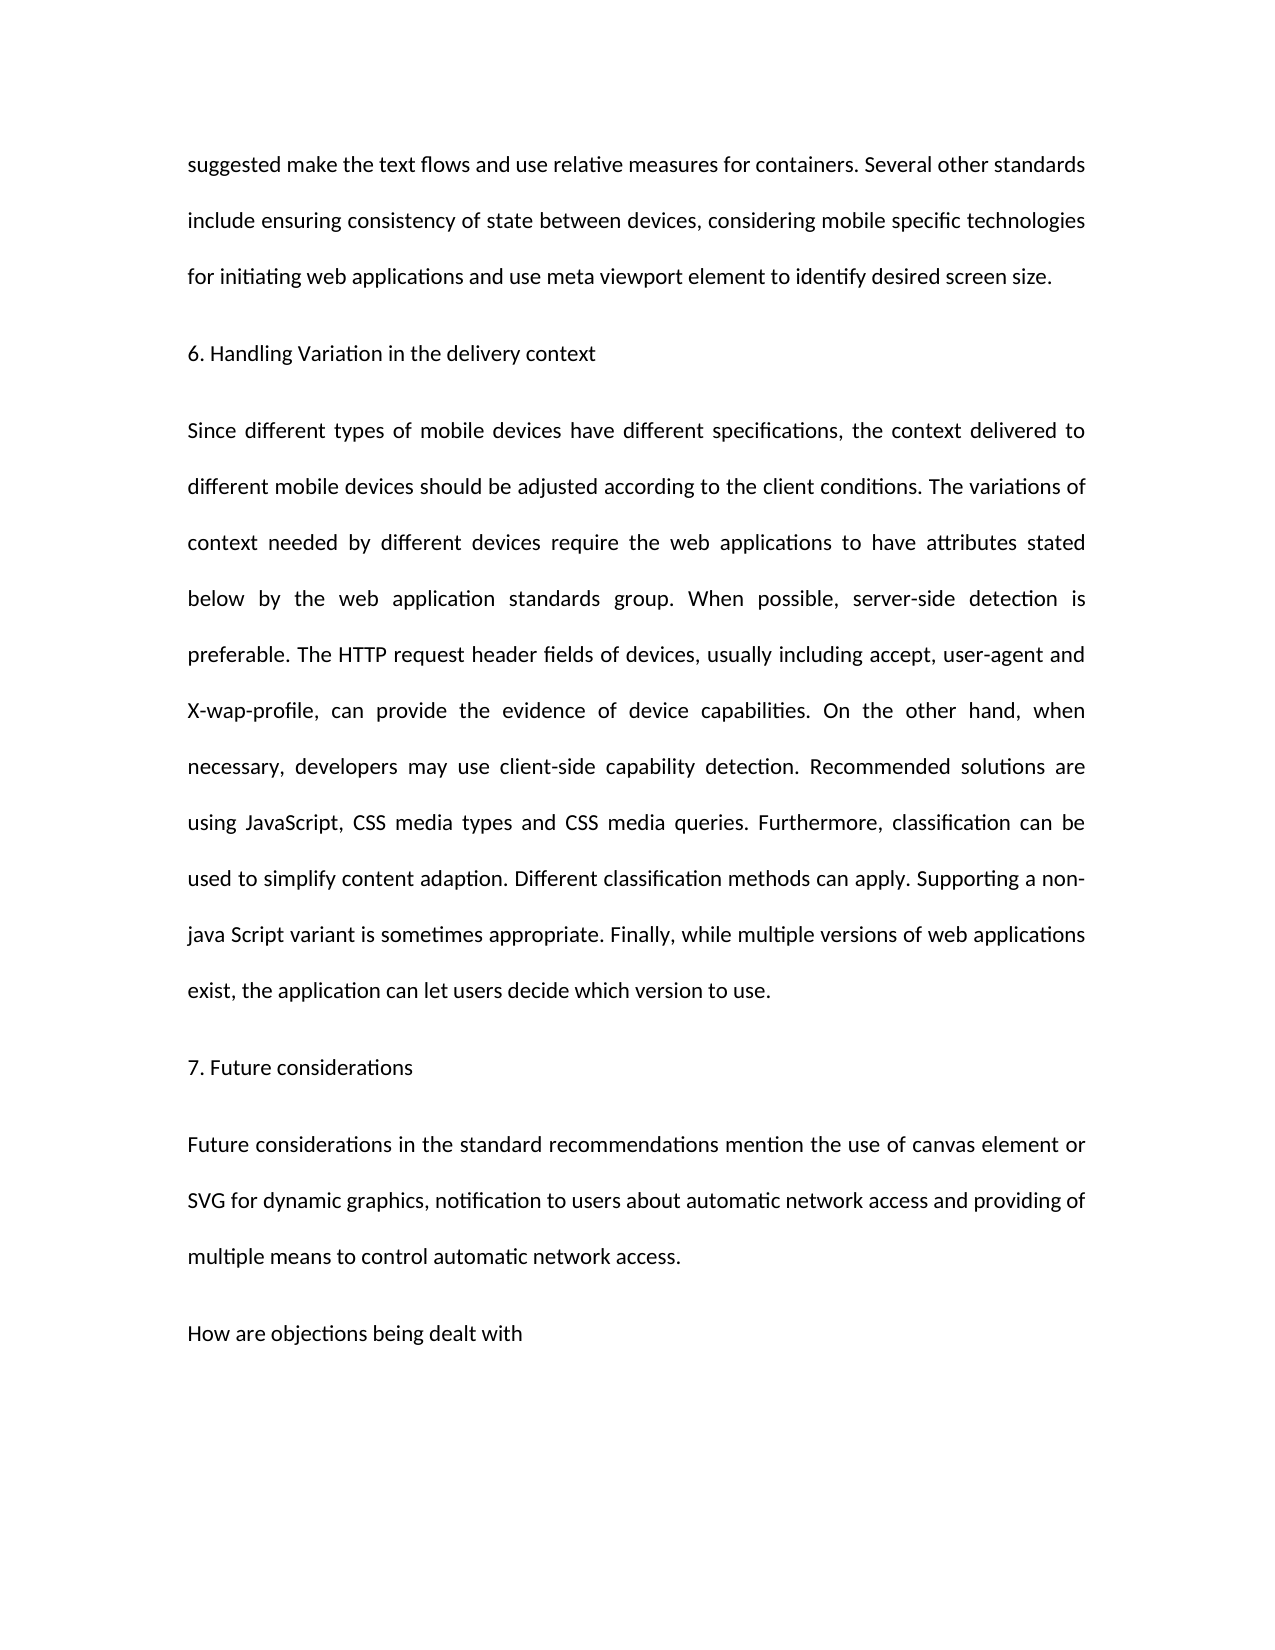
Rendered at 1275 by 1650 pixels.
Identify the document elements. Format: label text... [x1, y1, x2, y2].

text How are objections being dealt with [187, 1319, 1087, 1347]
text Since different types of mobile devices have different specifications, the context delivered to different mobile devices should be adjusted according to the client conditions. The variations of context needed by different devices require the web applications to have attributes stated below by the web application standards group. When possible, server-side detection is preferable. The HTTP request header fields of devices, usually including accept, user-agent and X-wap-profile, can provide the evidence of device capabilities. On the other hand, when necessary, developers may use client-side capability detection. Recommended solutions are using JavaScript, CSS media types and CSS media queries. Furthermore, classification can be used to simplify content adaption. Different classification methods can apply. Supporting a non-java Script variant is sometimes appropriate. Finally, while multiple versions of web applications exist, the application can let users decide which version to use. [187, 416, 1087, 1004]
text 6. Handling Variation in the delivery context [187, 339, 1087, 367]
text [187, 150, 1087, 290]
text 7. Future considerations [187, 1053, 1087, 1081]
text Future considerations in the standard recommendations mention the use of canvas element or SVG for dynamic graphics, notification to users about automatic network access and providing of multiple means to control automatic network access. [187, 1130, 1087, 1270]
